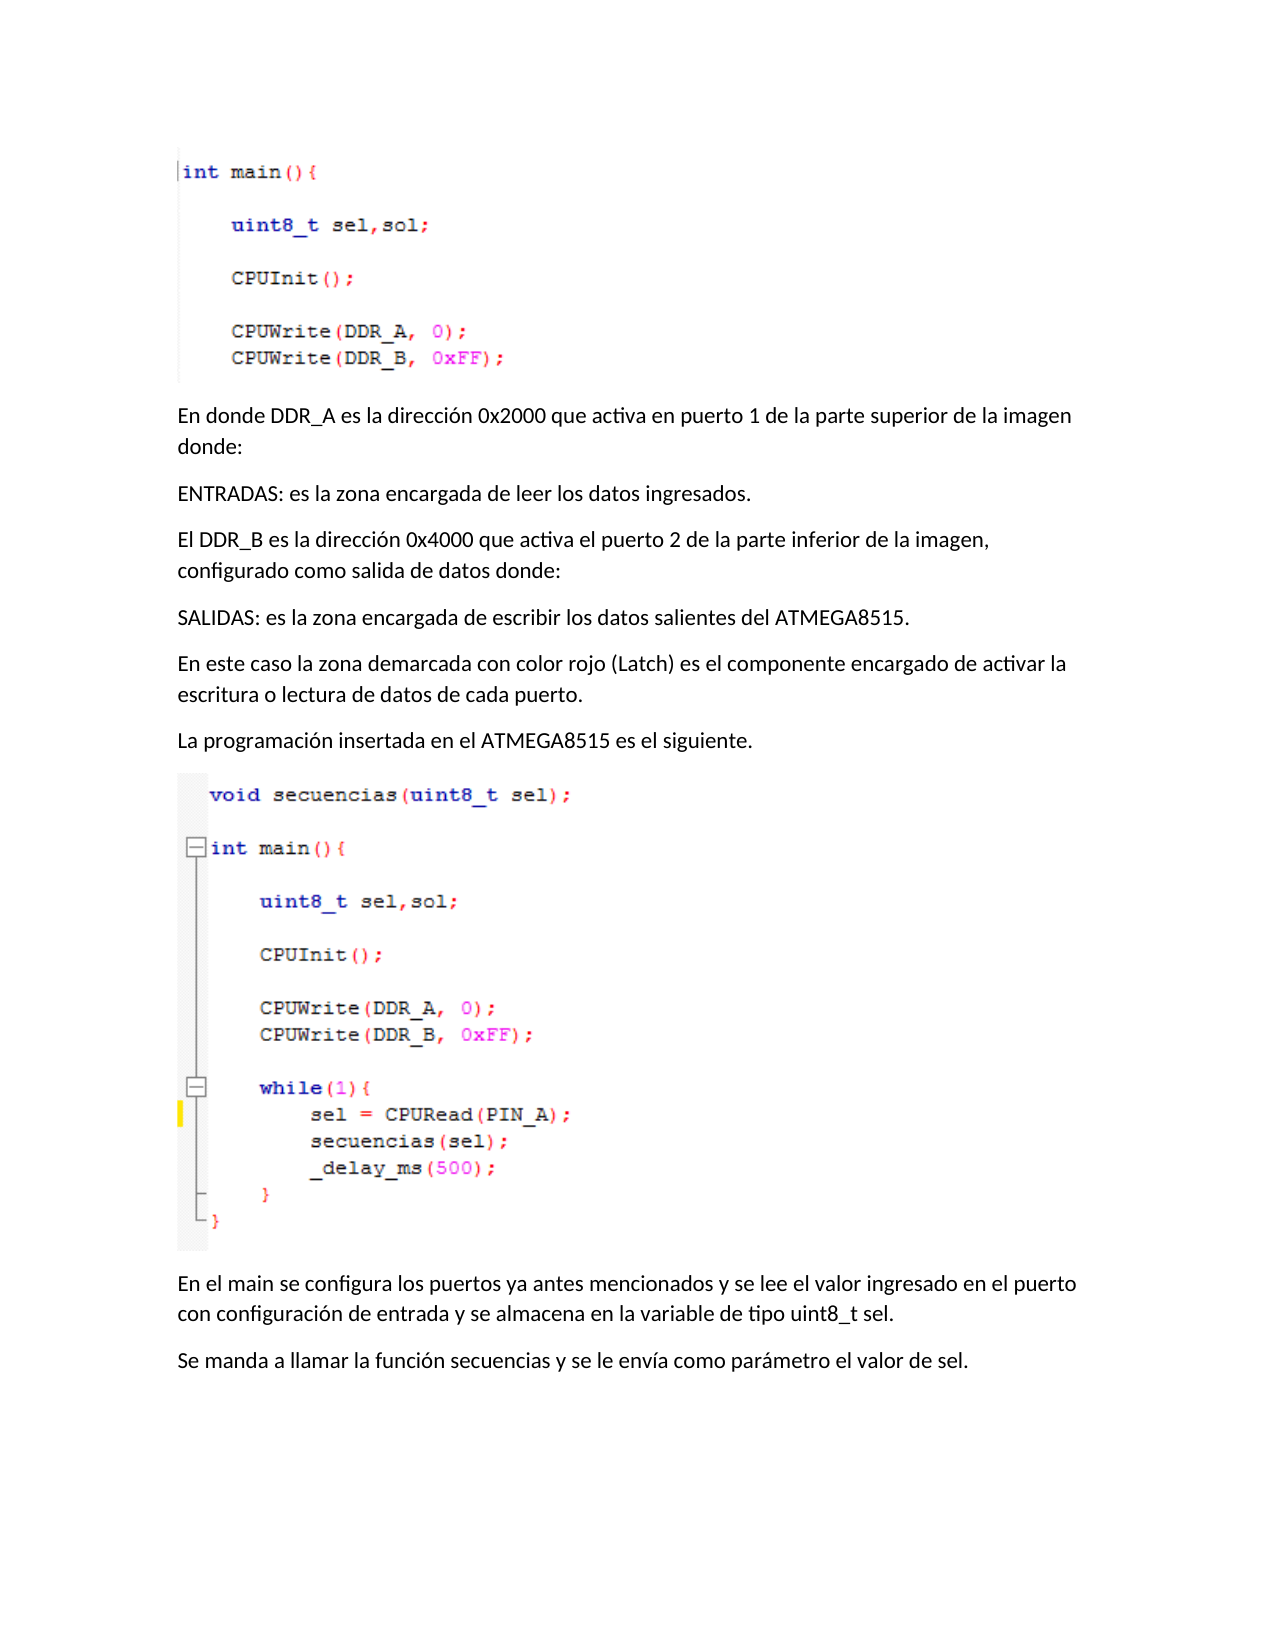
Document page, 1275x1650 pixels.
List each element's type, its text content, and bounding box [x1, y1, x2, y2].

text La programación insertada en el ATMEGA8515 es el siguiente. [177, 727, 1098, 754]
text En el main se configura los puertos ya antes mencionados y se lee el valor ingresado en el puerto con configuración de entrada y se almacena en la variable de tipo uint8_t sel. [177, 1269, 1098, 1327]
picture [177, 147, 549, 383]
text Se manda a llamar la función secuencias y se le envía como parámetro el valor de sel. [177, 1346, 1098, 1374]
text El DDR_B es la dirección 0x4000 que activa el puerto 2 de la parte inferior de la imagen, configurado como salida de datos donde: [177, 526, 1098, 584]
text SALIDAS: es la zona encargada de escribir los datos salientes del ATMEGA8515. [177, 603, 1098, 631]
text En donde DDR_A es la dirección 0x2000 que activa en puerto 1 de la parte superior de la imagen donde: [177, 402, 1098, 460]
text ENTRADAS: es la zona encargada de leer los datos ingresados. [177, 479, 1098, 507]
picture [177, 773, 608, 1251]
text En este caso la zona demarcada con color rojo (Latch) es el componente encargado de activar la escritura o lectura de datos de cada puerto. [177, 649, 1098, 708]
